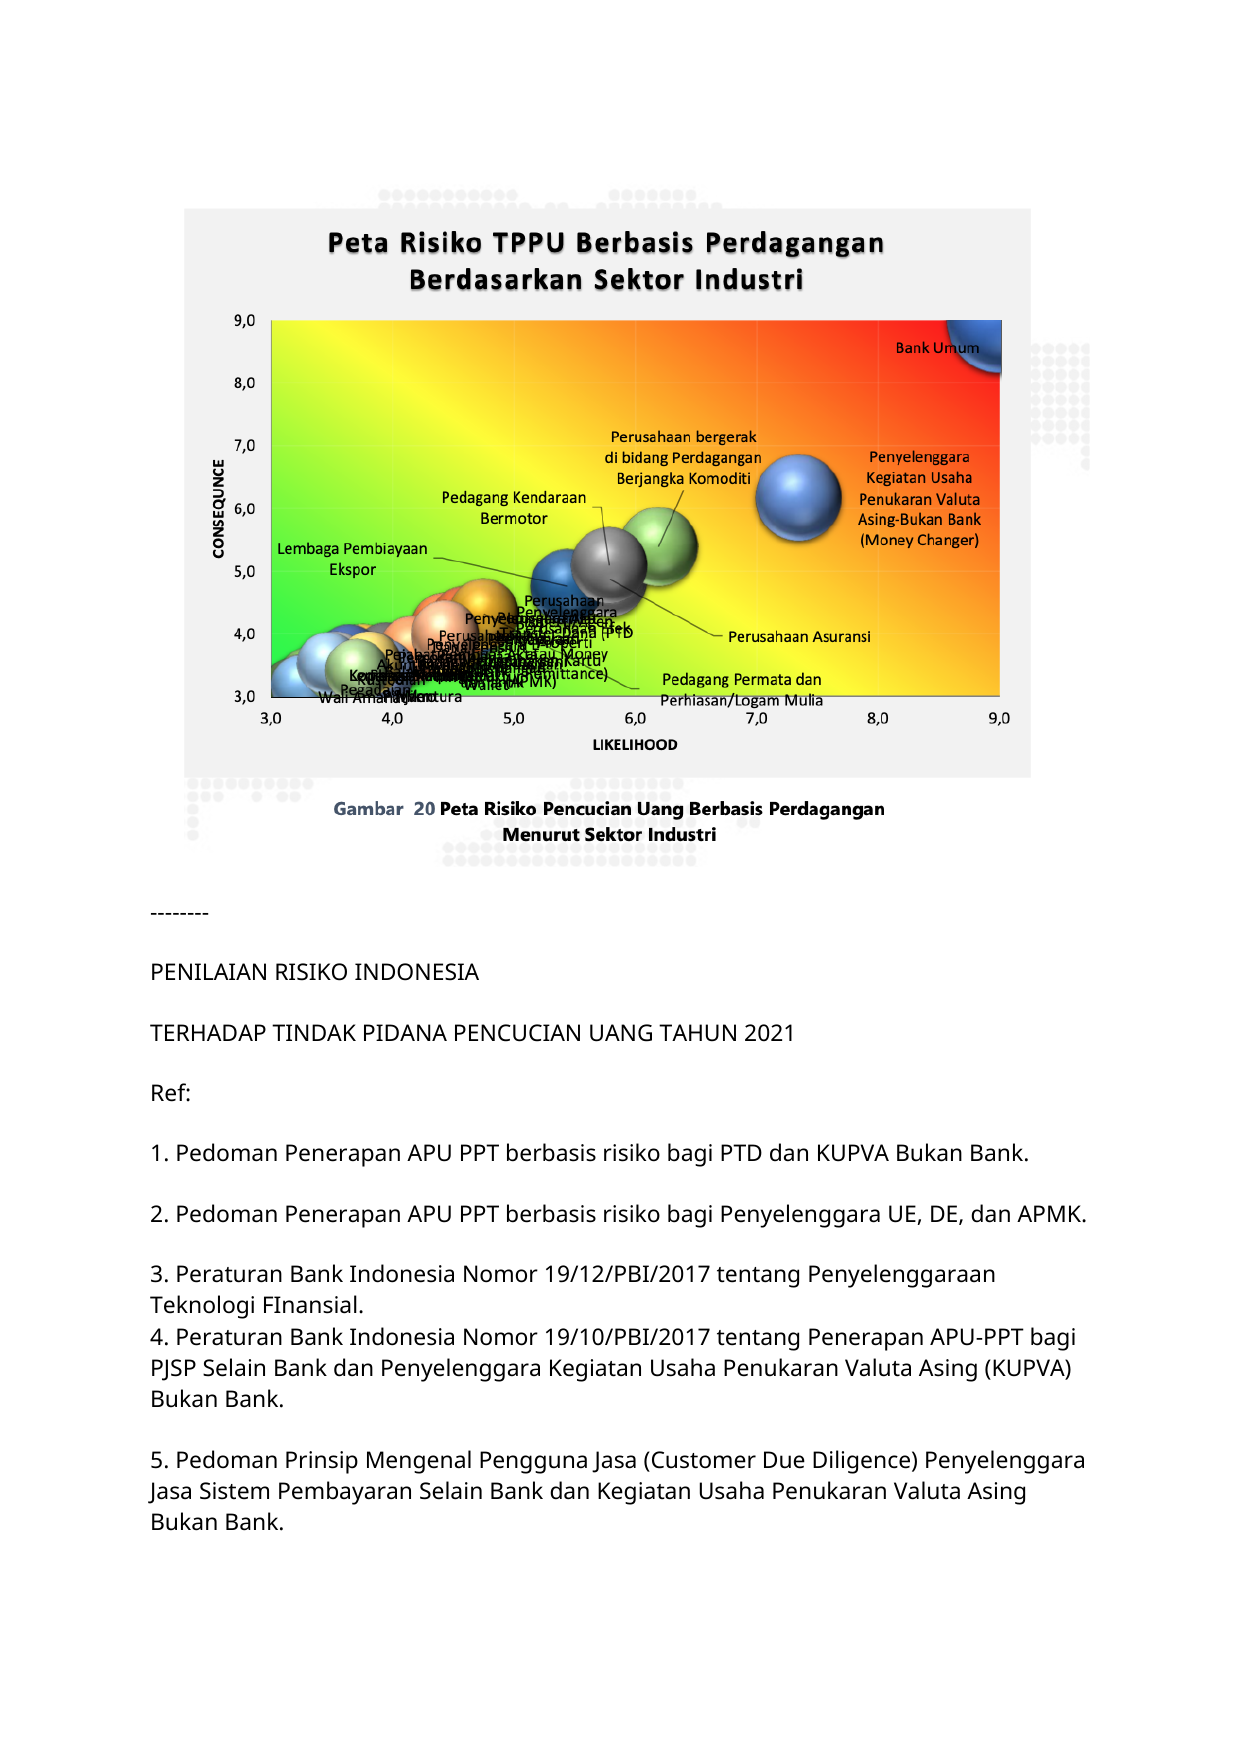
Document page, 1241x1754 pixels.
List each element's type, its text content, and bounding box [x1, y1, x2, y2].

text TERHADAP TINDAK PIDANA PENCUCIAN UANG TAHUN 2021 [150, 1016, 1090, 1048]
text 2. Pedoman Penerapan APU PPT berbasis risiko bagi Penyelenggara UE, DE, dan APMK. [150, 1198, 1090, 1229]
text Ref: [150, 1077, 1090, 1108]
text 1. Pedoman Penerapan APU PPT berbasis risiko bagi PTD dan KUPVA Bukan Bank. [150, 1137, 1090, 1168]
text 5. Pedoman Prinsip Mengenal Pengguna Jasa (Customer Due Diligence) Penyelenggara Jasa Sistem Pembayaran Selain Bank dan Kegiatan Usaha Penukaran Valuta Asing Bukan Bank. [150, 1443, 1090, 1537]
picture [150, 150, 1090, 867]
text -------- [150, 896, 1090, 927]
text 3. Peraturan Bank Indonesia Nomor 19/12/PBI/2017 tentang Penyelenggaraan Teknologi FInansial. 4. Peraturan Bank Indonesia Nomor 19/10/PBI/2017 tentang Penerapan APU-PPT bagi PJSP Selain Bank dan Penyelenggara Kegiatan Usaha Penukaran Valuta Asing (KUPVA) Bukan Bank. [150, 1258, 1090, 1414]
text PENILAIAN RISIKO INDONESIA [150, 956, 1090, 987]
